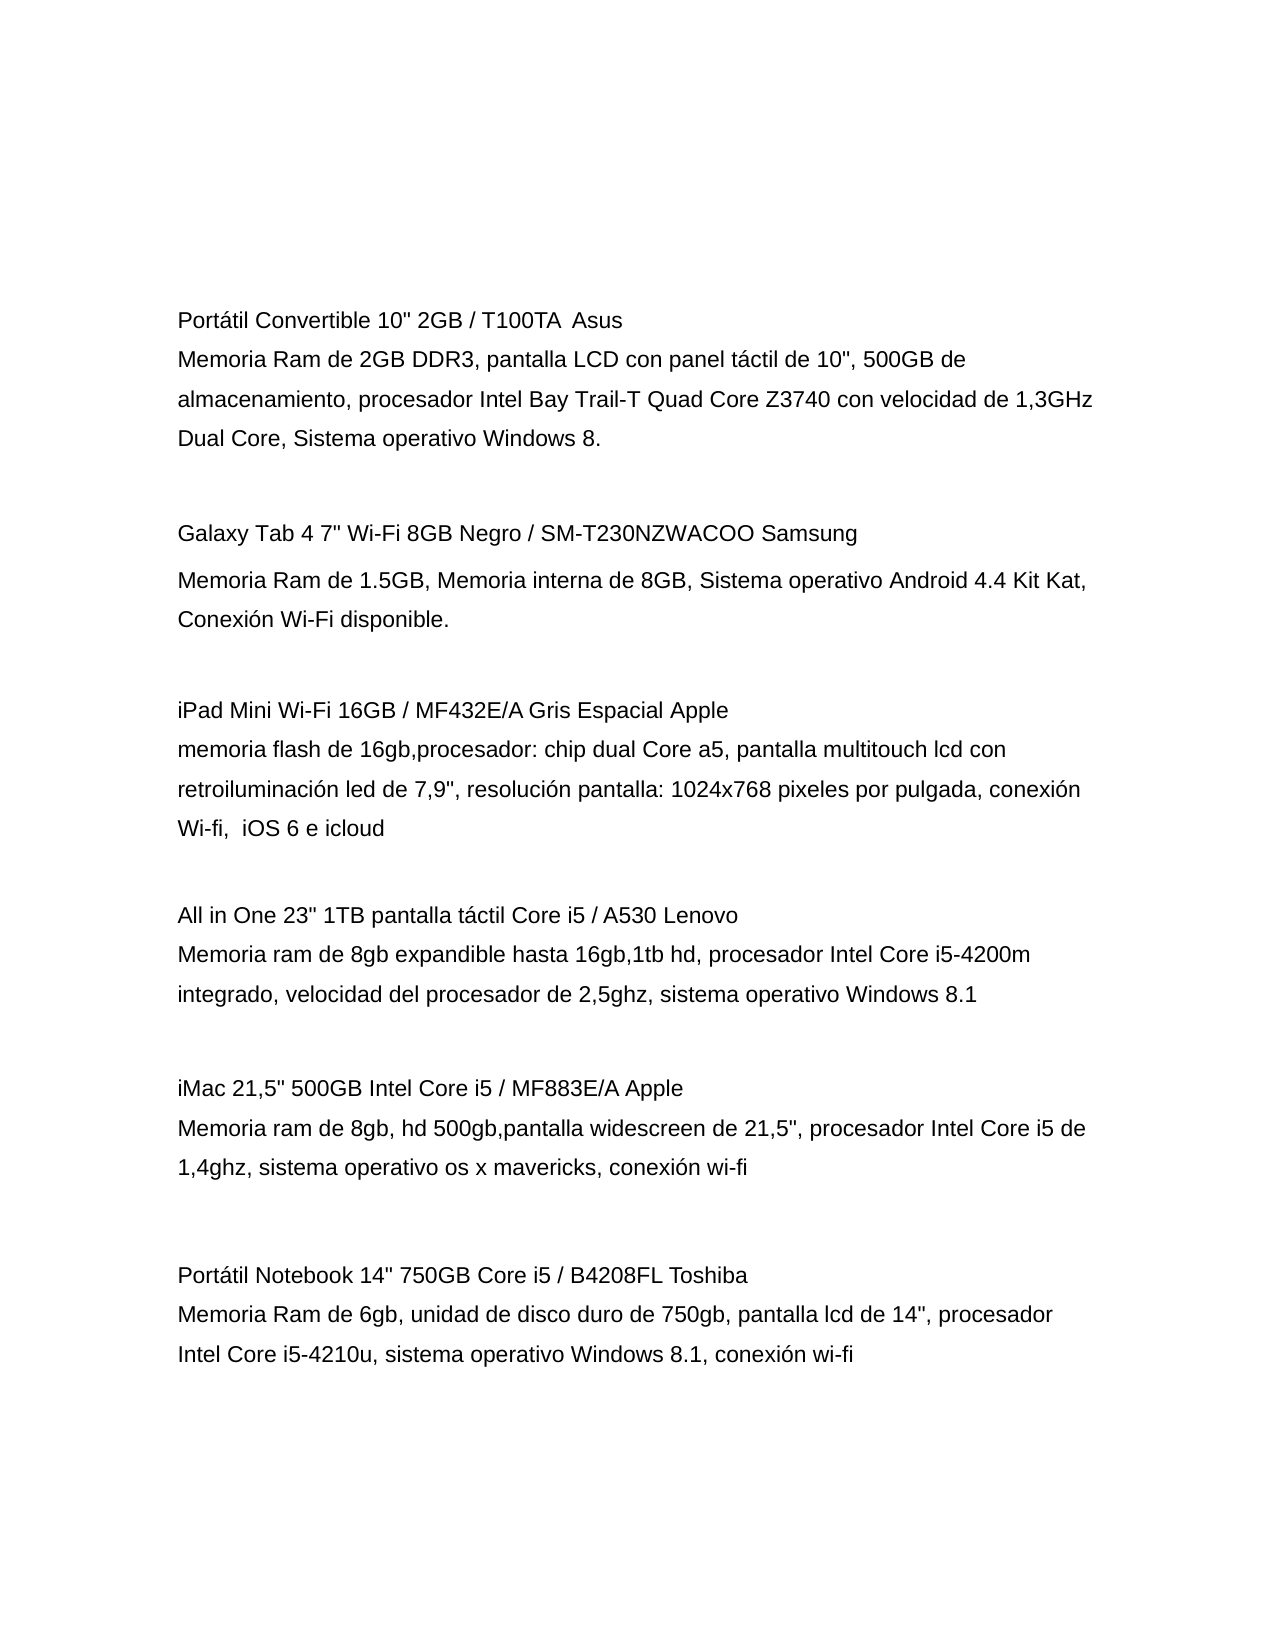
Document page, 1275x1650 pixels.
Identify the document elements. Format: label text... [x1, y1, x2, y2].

text Galaxy Tab 4 7" Wi-Fi 8GB Negro / SM-T230NZWACOO Samsung [177, 520, 1098, 546]
text Memoria Ram de 6gb, unidad de disco duro de 750gb, pantalla lcd de 14", procesador Intel Core i5-4210u, sistema operativo Windows 8.1, conexión wi-fi [177, 1301, 1098, 1367]
subtitle iMac 21,5" 500GB Intel Core i5 / MF883E/A Apple [177, 1075, 1098, 1102]
text Memoria Ram de 1.5GB, Memoria interna de 8GB, Sistema operativo Android 4.4 Kit Kat, Conexión Wi-Fi disponible. [177, 567, 1098, 675]
subtitle All in One 23" 1TB pantalla táctil Core i5 / A530 Lenovo [177, 902, 1098, 928]
text Memoria Ram de 2GB DDR3, pantalla LCD con panel táctil de 10", 500GB de almacenamiento, procesador Intel Bay Trail-T Quad Core Z3740 con velocidad de 1,3GHz Dual Core, Sistema operativo Windows 8. [177, 346, 1098, 451]
subtitle iPad Mini Wi-Fi 16GB / MF432E/A Gris Espacial Apple [177, 697, 1098, 723]
text memoria flash de 16gb,procesador: chip dual Core a5, pantalla multitouch lcd con retroiluminación led de 7,9", resolución pantalla: 1024x768 pixeles por pulgada, conexión Wi-fi, iOS 6 e icloud [177, 736, 1098, 841]
text Portátil Convertible 10" 2GB / T100TA Asus [177, 307, 1098, 333]
text Memoria ram de 8gb, hd 500gb,pantalla widescreen de 21,5", procesador Intel Core i5 de 1,4ghz, sistema operativo os x mavericks, conexión wi-fi [177, 1115, 1098, 1181]
subtitle Portátil Notebook 14" 750GB Core i5 / B4208FL Toshiba [177, 1262, 1098, 1288]
text Memoria ram de 8gb expandible hasta 16gb,1tb hd, procesador Intel Core i5-4200m integrado, velocidad del procesador de 2,5ghz, sistema operativo Windows 8.1 [177, 941, 1098, 1007]
